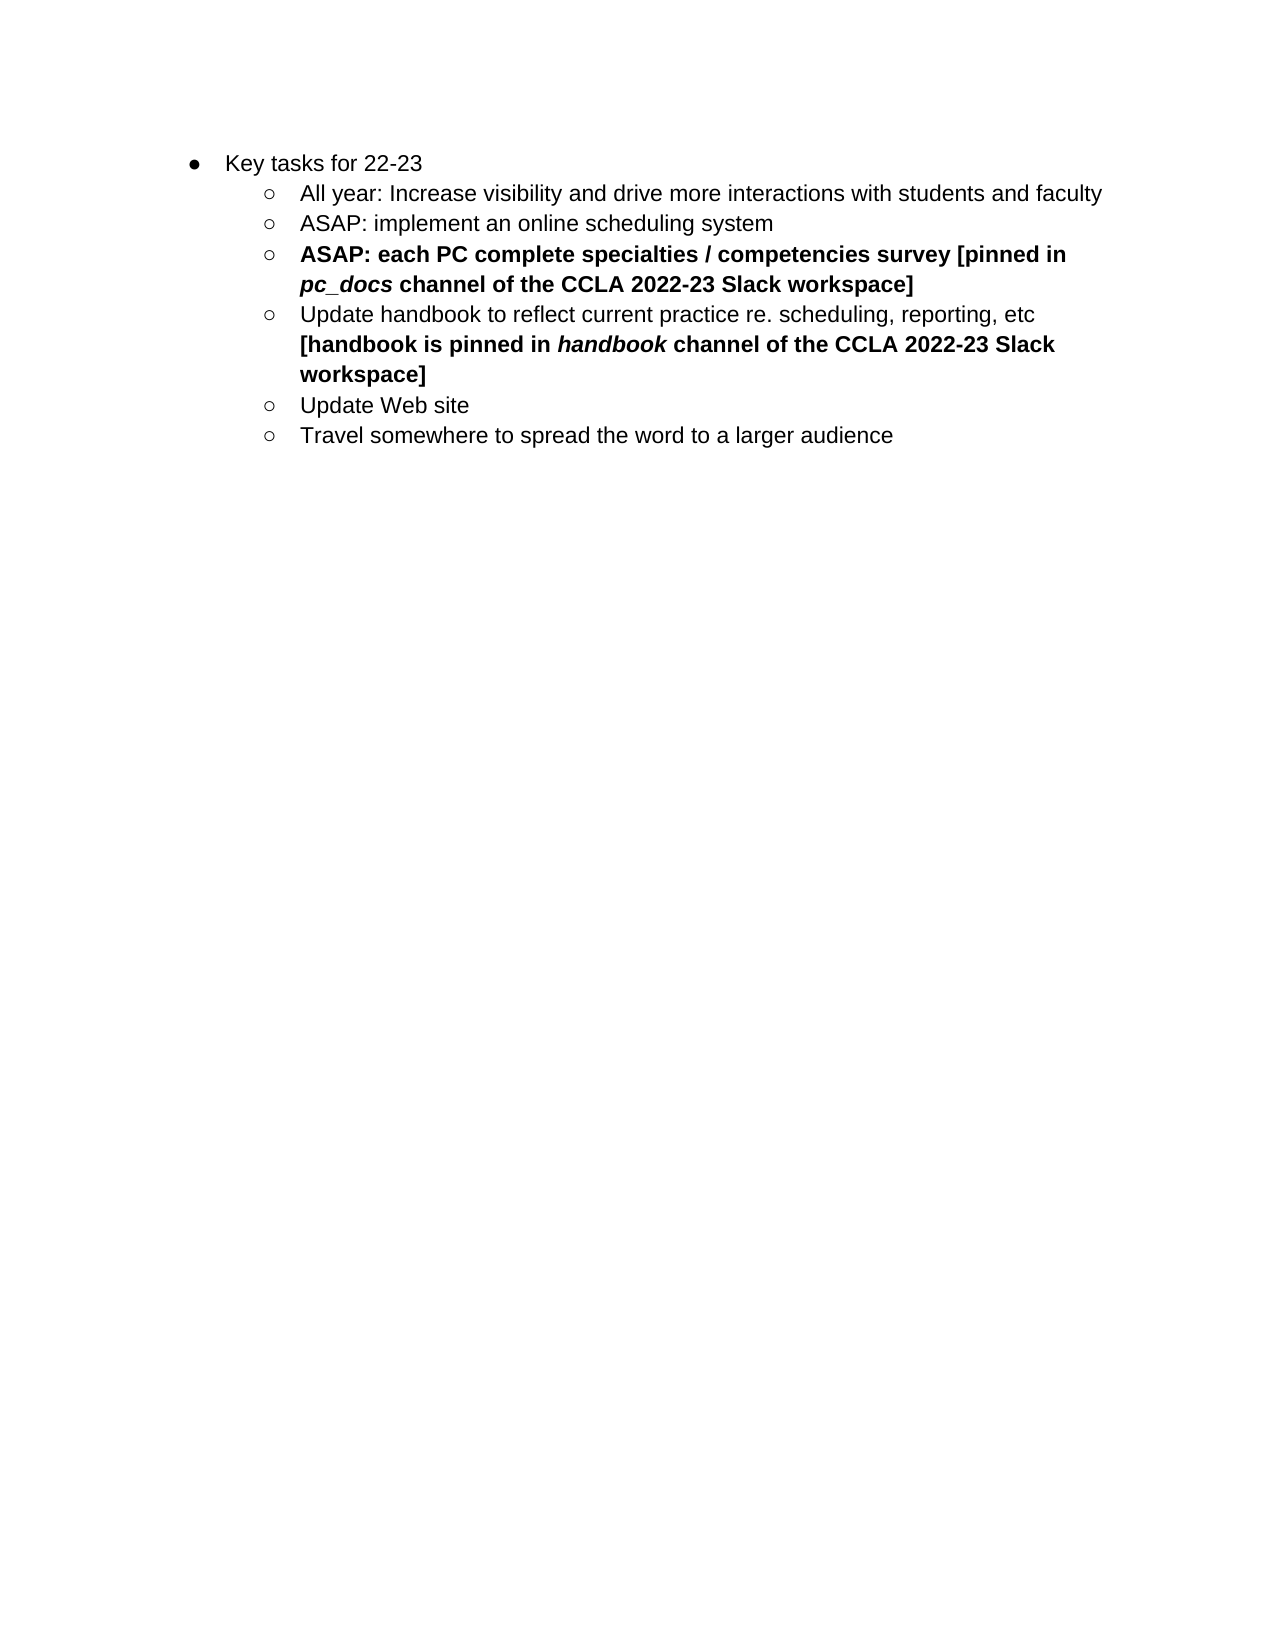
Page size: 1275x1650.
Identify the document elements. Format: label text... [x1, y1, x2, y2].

list All year: Increase visibility and drive more interactions with students and faculty [262, 180, 1125, 207]
list Update Web site [262, 392, 1125, 418]
list Update handbook to reflect current practice re. scheduling, reporting, etc [handbook is pinned in handbook channel of the CCLA 2022-23 Slack workspace] [262, 301, 1125, 388]
list Key tasks for 22-23 [187, 150, 1125, 176]
list ASAP: implement an online scheduling system [262, 210, 1125, 237]
list Travel somewhere to spread the word to a larger audience [262, 422, 1125, 448]
list ASAP: each PC complete specialties / competencies survey [pinned in pc_docs channel of the CCLA 2022-23 Slack workspace] [262, 241, 1125, 297]
